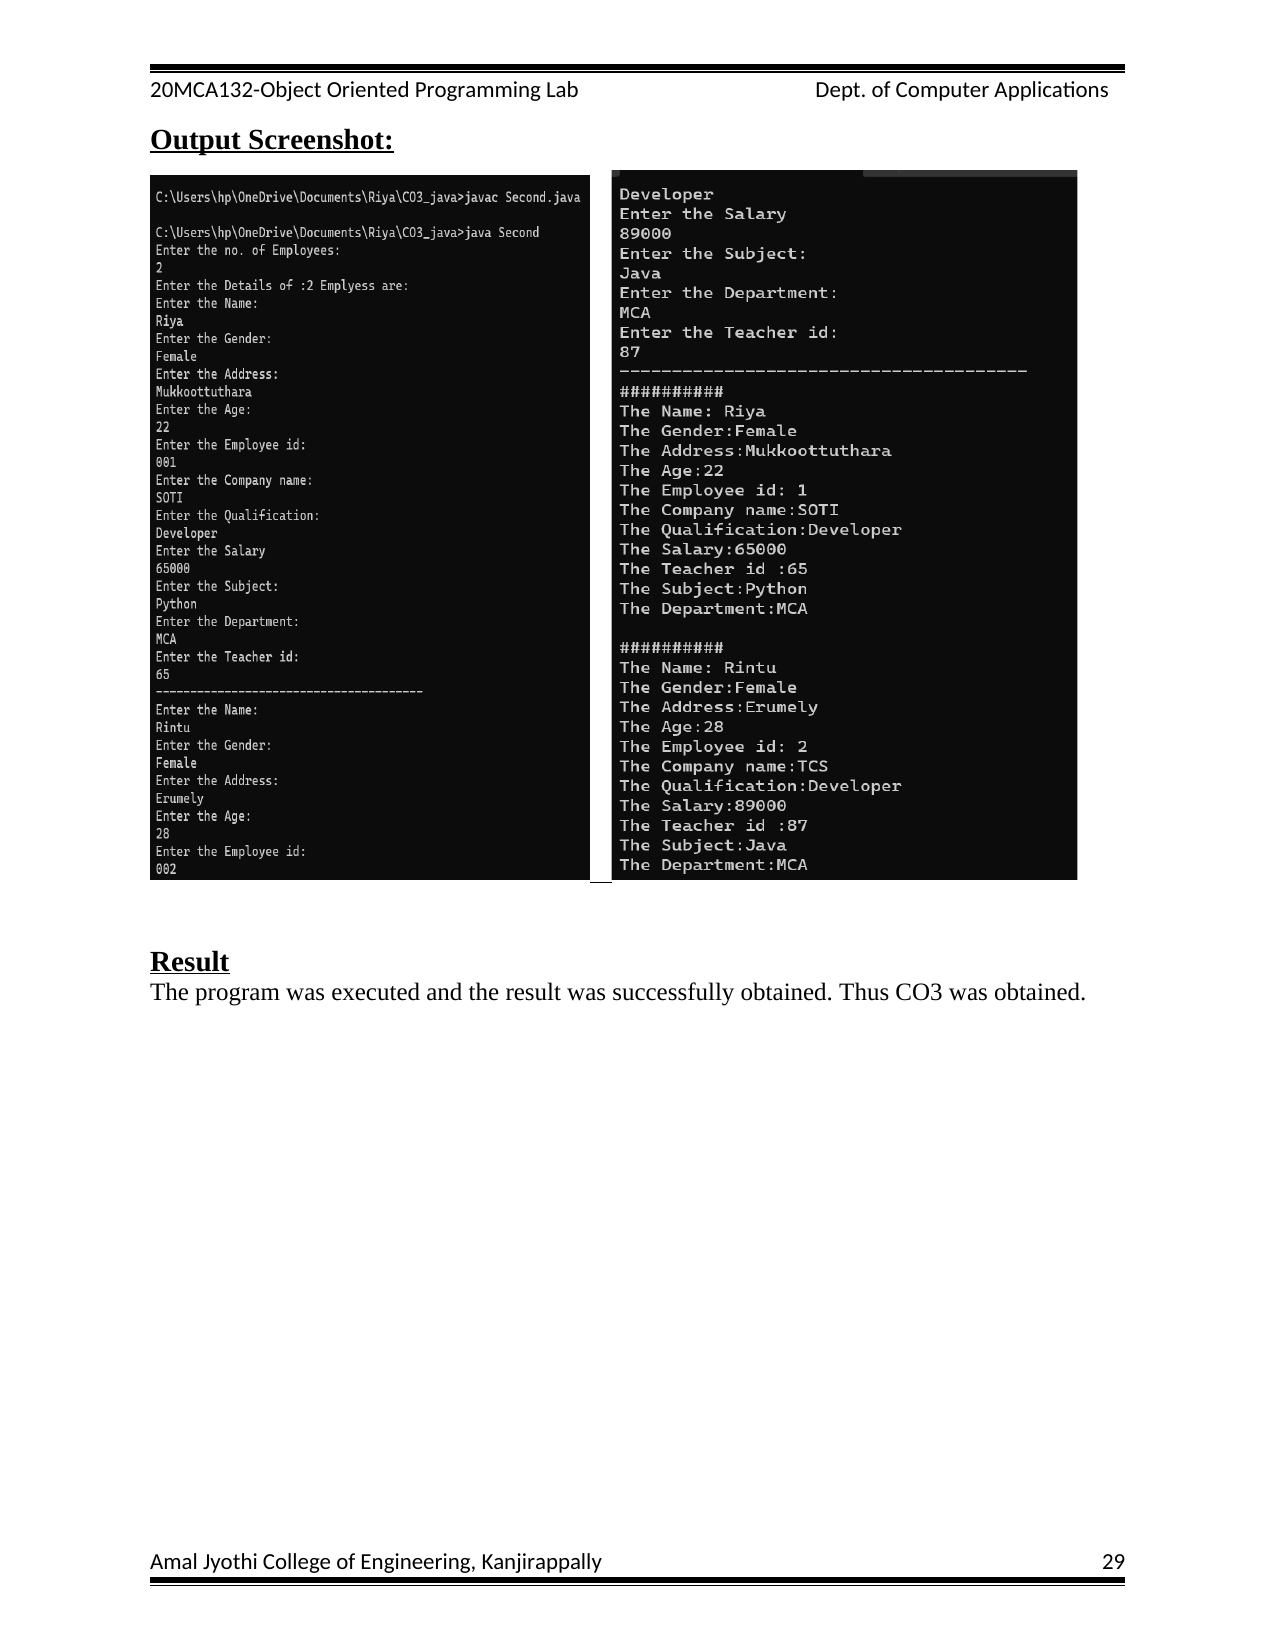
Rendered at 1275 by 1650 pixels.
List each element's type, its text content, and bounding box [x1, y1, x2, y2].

text Output Screenshot: [150, 122, 1125, 155]
text The program was executed and the result was successfully obtained. Thus CO3 was obtained. [150, 977, 1125, 1006]
picture [611, 170, 1078, 880]
picture [150, 175, 590, 880]
text Result [150, 944, 1125, 977]
